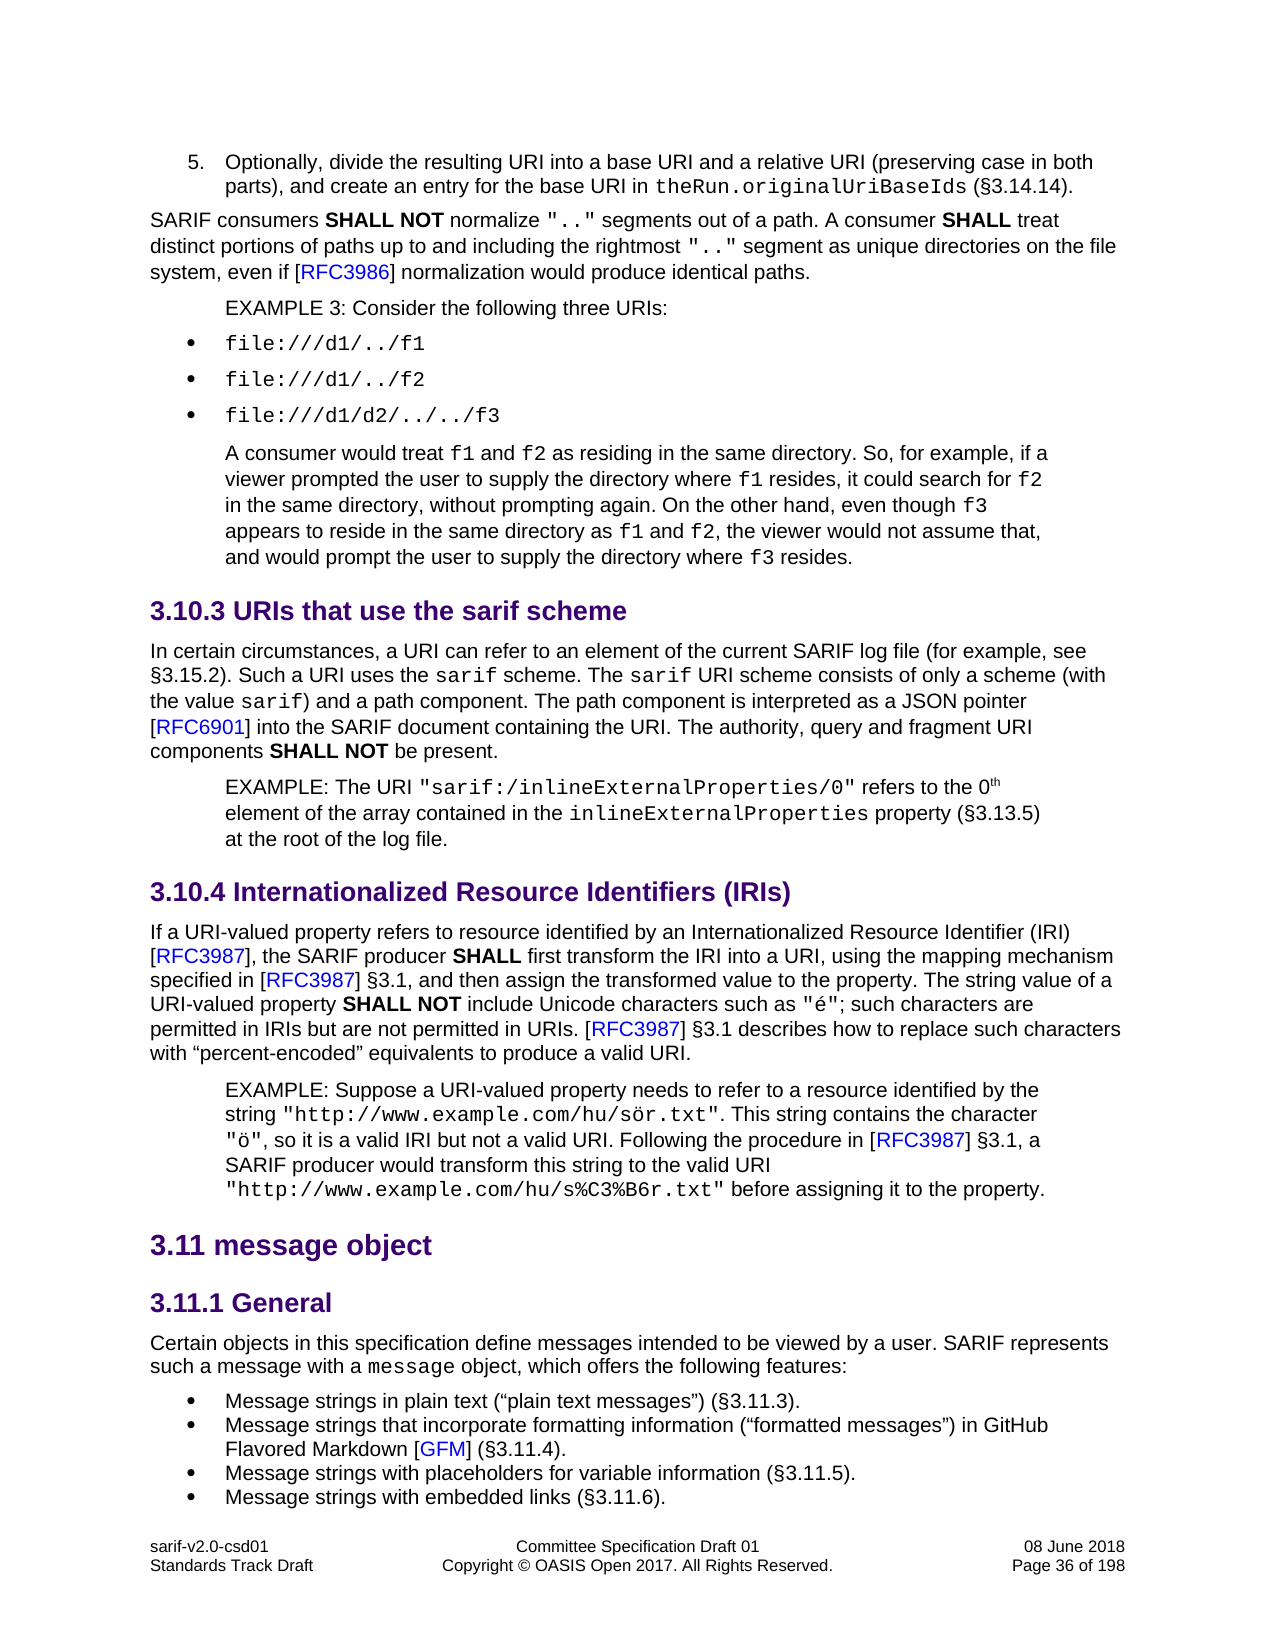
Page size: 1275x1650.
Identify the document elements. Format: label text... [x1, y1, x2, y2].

text EXAMPLE: Suppose a URI-valued property needs to refer to a resource identified by the string "http://www.example.com/hu/sör.txt". This string contains the character "ö", so it is a valid IRI but not a valid URI. Following the procedure in [RFC3987] §3.1, a SARIF producer would transform this string to the valid URI "http://www.example.com/hu/s%C3%B6r.txt" before assigning it to the property. [225, 1078, 1050, 1203]
text In certain circumstances, a URI can refer to an element of the current SARIF log file (for example, see §3.15.2). Such a URI uses the sarif scheme. The sarif URI scheme consists of only a scheme (with the value sarif) and a path component. The path component is interpreted as a JSON pointer [RFC6901] into the SARIF document containing the URI. The authority, query and fragment URI components SHALL NOT be present. [150, 639, 1125, 763]
list file:///d1/d2/../../f3 [187, 405, 1050, 429]
subtitle message object [150, 1228, 1125, 1262]
list file:///d1/../f1 [187, 333, 1050, 356]
list Message strings in plain text (“plain text messages”) (§3.11.3). [187, 1388, 1125, 1412]
text If a URI-valued property refers to resource identified by an Internationalized Resource Identifier (IRI) [RFC3987], the SARIF producer SHALL first transform the IRI into a URI, using the mapping mechanism specified in [RFC3987] §3.1, and then assign the transformed value to the property. The string value of a URI-valued property SHALL NOT include Unicode characters such as "é"; such characters are permitted in IRIs but are not permitted in URIs. [RFC3987] §3.1 describes how to replace such characters with “percent-encoded” equivalents to produce a valid URI. [150, 919, 1125, 1065]
subtitle General [150, 1287, 1125, 1318]
text SARIF consumers SHALL NOT normalize ".." segments out of a path. A consumer SHALL treat distinct portions of paths up to and including the rightmost ".." segment as unique directories on the file system, even if [RFC3986] normalization would produce identical paths. [150, 208, 1125, 284]
list Optionally, divide the resulting URI into a base URI and a relative URI (preserving case in both parts), and create an entry for the base URI in theRun.originalUriBaseIds (§3.14.14). [187, 150, 1125, 200]
subtitle Internationalized Resource Identifiers (IRIs) [150, 876, 1125, 907]
list file:///d1/../f2 [187, 369, 1050, 392]
list Message strings that incorporate formatting information (“formatted messages”) in GitHub Flavored Markdown [GFM] (§3.11.4). [187, 1412, 1125, 1461]
text Certain objects in this specification define messages intended to be viewed by a user. SARIF represents such a message with a message object, which offers the following features: [150, 1330, 1125, 1380]
text A consumer would treat f1 and f2 as residing in the same directory. So, for example, if a viewer prompted the user to supply the directory where f1 resides, it could search for f2 in the same directory, without prompting again. On the other hand, even though f3 appears to reside in the same directory as f1 and f2, the viewer would not assume that, and would prompt the user to supply the directory where f3 resides. [225, 441, 1050, 570]
subtitle URIs that use the sarif scheme [150, 595, 1125, 627]
text EXAMPLE 3: Consider the following three URIs: [225, 296, 1050, 320]
list Message strings with placeholders for variable information (§3.11.5). [187, 1461, 1125, 1484]
list Message strings with embedded links (§3.11.6). [187, 1484, 1125, 1509]
text EXAMPLE: The URI "sarif:/inlineExternalProperties/0" refers to the 0th element of the array contained in the inlineExternalProperties property (§3.13.5) at the root of the log file. [225, 775, 1050, 851]
